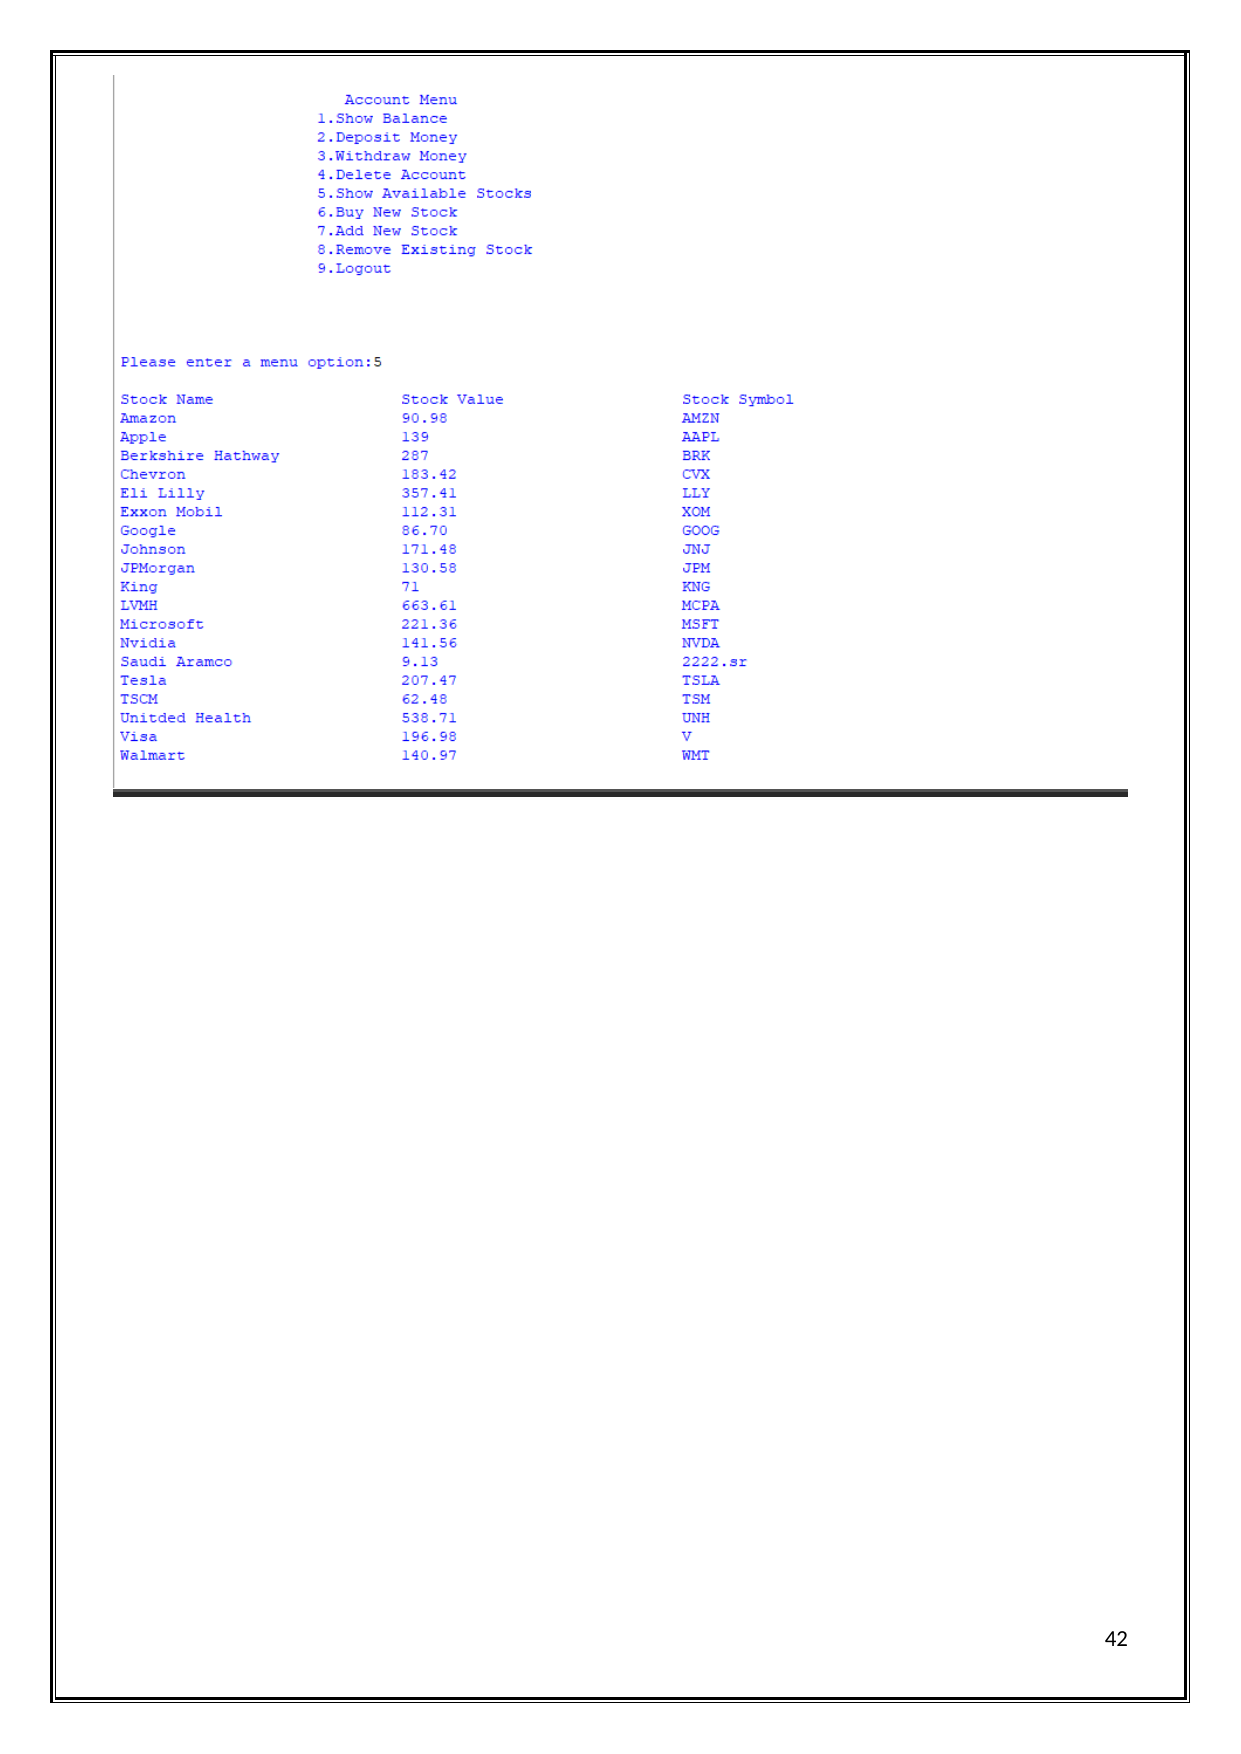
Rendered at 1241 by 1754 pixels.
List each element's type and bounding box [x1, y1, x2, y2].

picture [112, 75, 1128, 788]
